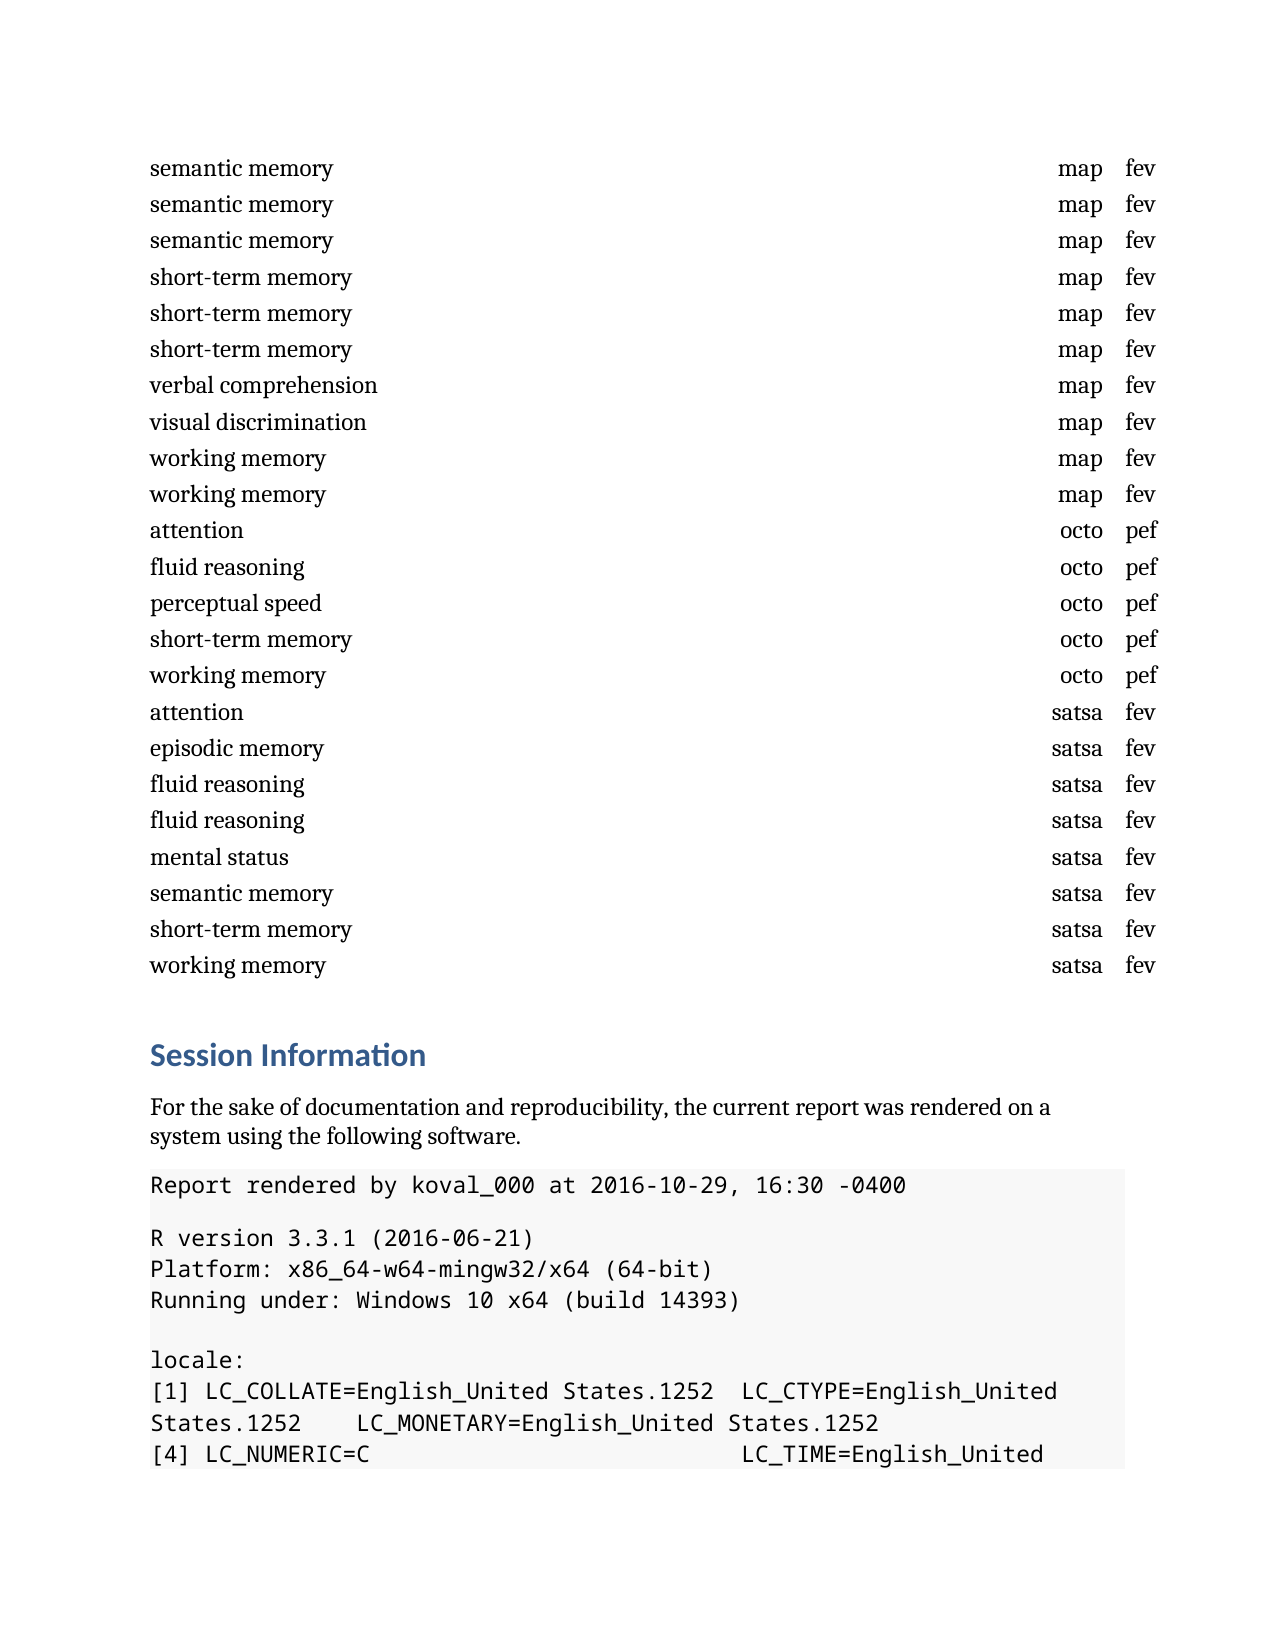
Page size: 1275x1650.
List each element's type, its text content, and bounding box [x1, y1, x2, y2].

text For the sake of documentation and reproducibility, the current report was rendered on a system using the following software. [150, 1093, 1125, 1151]
table_cell fluid reasoning [139, 766, 626, 802]
table_cell attention [139, 513, 626, 549]
table_cell pef [1114, 513, 1275, 549]
table_cell map [626, 331, 1114, 367]
subtitle Session Information [150, 1034, 1125, 1074]
table_cell fev [1114, 694, 1275, 730]
table_cell fev [1114, 440, 1275, 476]
table_cell fev [1114, 911, 1275, 947]
table_cell fev [1114, 150, 1275, 186]
table_cell pef [1114, 621, 1275, 657]
table_cell satsa [626, 730, 1114, 766]
table_cell working memory [139, 948, 626, 984]
table_cell fev [1114, 368, 1275, 404]
table_cell fev [1114, 875, 1275, 911]
table_cell verbal comprehension [139, 368, 626, 404]
table_cell fev [1114, 839, 1275, 875]
table_cell satsa [626, 911, 1114, 947]
table_cell short-term memory [139, 259, 626, 295]
table_cell semantic memory [139, 150, 626, 186]
table_cell satsa [626, 875, 1114, 911]
table_cell short-term memory [139, 295, 626, 331]
table_cell fev [1114, 295, 1275, 331]
table_cell map [626, 259, 1114, 295]
table_cell working memory [139, 476, 626, 512]
table_cell octo [626, 658, 1114, 694]
table_cell fev [1114, 803, 1275, 839]
table_cell fev [1114, 259, 1275, 295]
table_cell pef [1114, 585, 1275, 621]
table_cell fev [1114, 404, 1275, 440]
table_cell fev [1114, 948, 1275, 984]
table_cell attention [139, 694, 626, 730]
table_cell visual discrimination [139, 404, 626, 440]
table_cell fev [1114, 730, 1275, 766]
table_cell fev [1114, 186, 1275, 222]
table_cell map [626, 150, 1114, 186]
table_cell octo [626, 621, 1114, 657]
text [150, 1222, 1125, 1469]
table_cell semantic memory [139, 223, 626, 259]
table_cell map [626, 440, 1114, 476]
table_cell fev [1114, 476, 1275, 512]
text Report rendered by koval_000 at 2016-10-29, 16:30 -0400 [150, 1169, 1125, 1201]
table_cell map [626, 186, 1114, 222]
table_cell map [626, 404, 1114, 440]
table_cell perceptual speed [139, 585, 626, 621]
table_cell semantic memory [139, 875, 626, 911]
table_cell short-term memory [139, 621, 626, 657]
table_cell satsa [626, 803, 1114, 839]
table_cell satsa [626, 839, 1114, 875]
table_cell map [626, 368, 1114, 404]
table_cell working memory [139, 658, 626, 694]
table_cell fev [1114, 766, 1275, 802]
table_cell working memory [139, 440, 626, 476]
table_cell pef [1114, 549, 1275, 585]
table_cell semantic memory [139, 186, 626, 222]
table_cell satsa [626, 694, 1114, 730]
table_cell fluid reasoning [139, 549, 626, 585]
table_cell short-term memory [139, 331, 626, 367]
table_cell fluid reasoning [139, 803, 626, 839]
table_cell episodic memory [139, 730, 626, 766]
table_cell map [626, 476, 1114, 512]
table_cell pef [1114, 658, 1275, 694]
table_cell satsa [626, 948, 1114, 984]
table_cell map [626, 295, 1114, 331]
table_cell satsa [626, 766, 1114, 802]
table_cell octo [626, 549, 1114, 585]
table_cell map [626, 223, 1114, 259]
table_cell fev [1114, 331, 1275, 367]
table_cell short-term memory [139, 911, 626, 947]
table_cell octo [626, 585, 1114, 621]
table_cell octo [626, 513, 1114, 549]
table_cell mental status [139, 839, 626, 875]
table_cell fev [1114, 223, 1275, 259]
